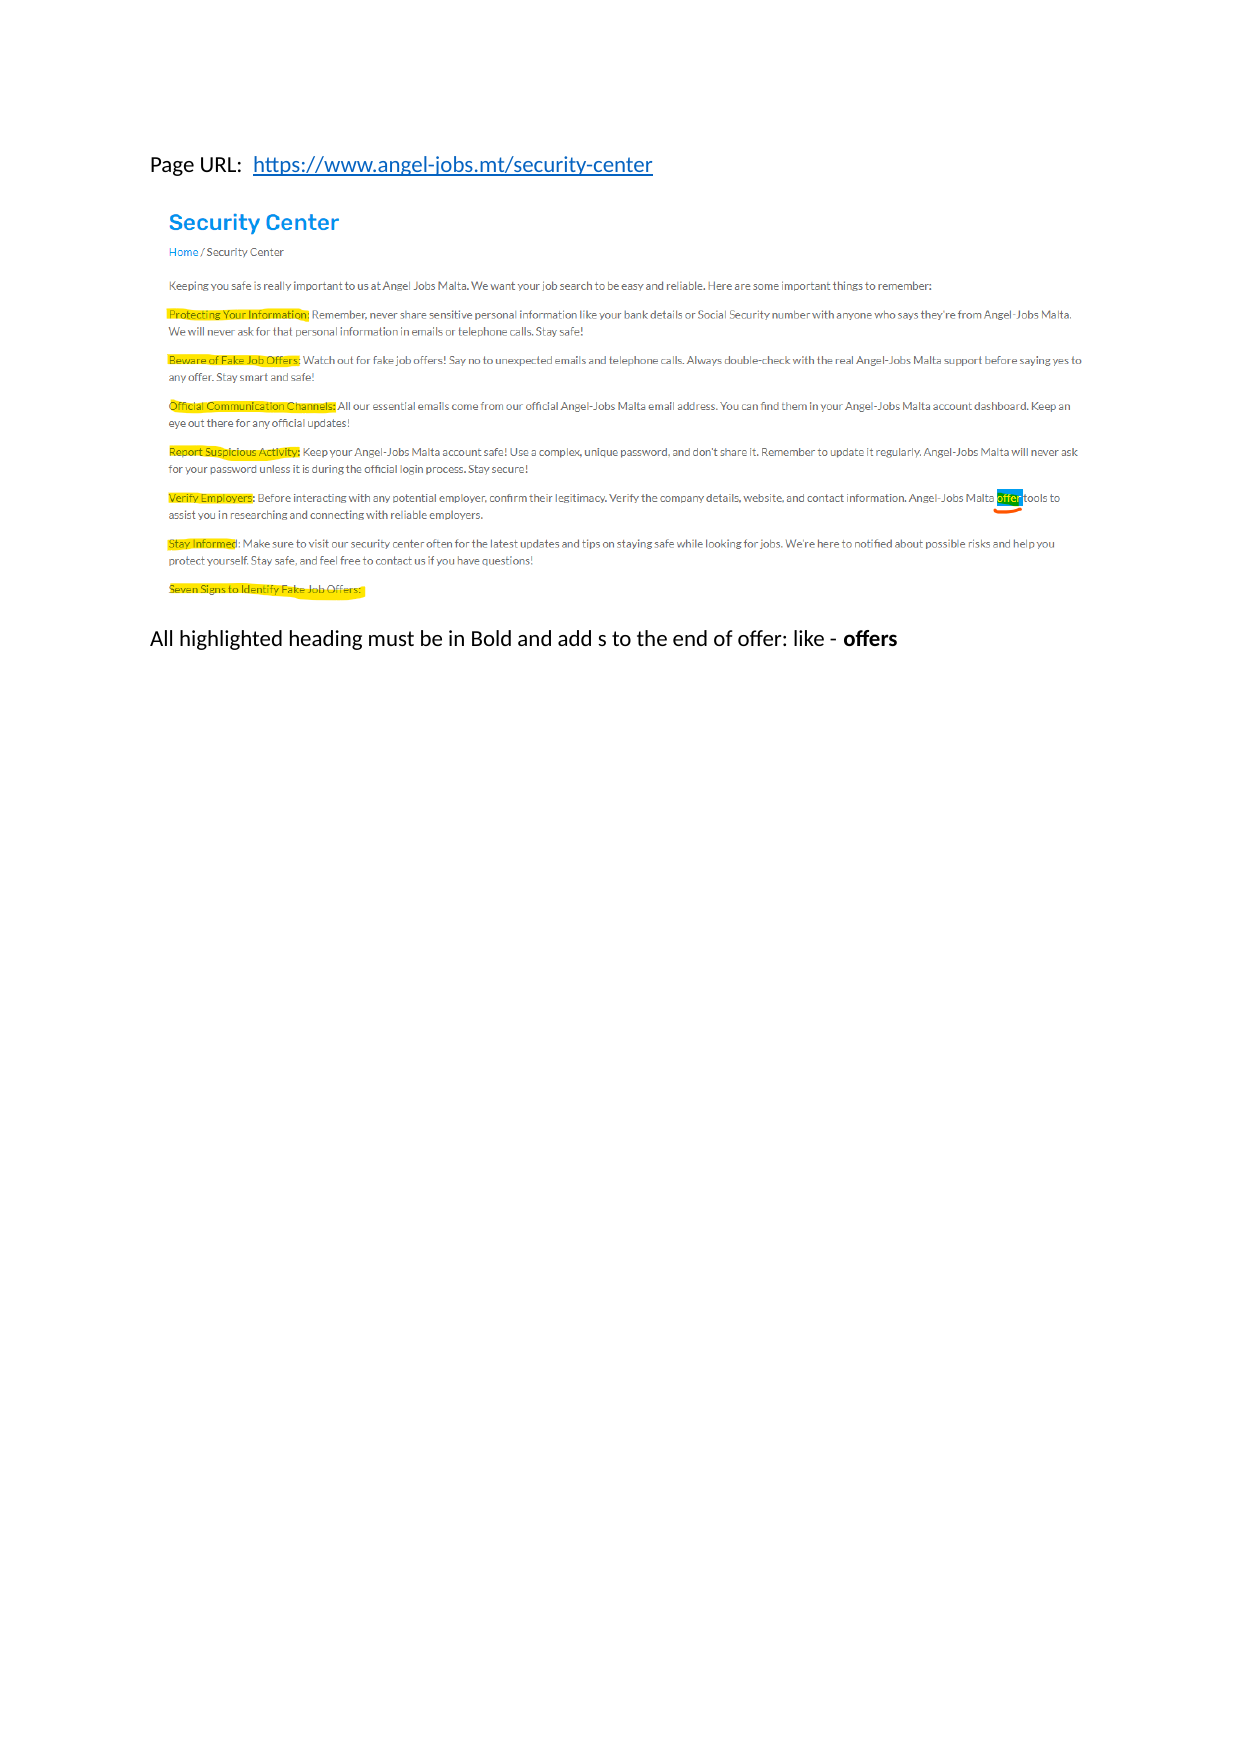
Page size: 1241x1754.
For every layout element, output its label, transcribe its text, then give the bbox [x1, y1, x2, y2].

text All highlighted heading must be in Bold and add s to the end of offer: like - offers [150, 624, 1090, 652]
text Page URL: https://www.angel-jobs.mt/security-center [150, 150, 1090, 178]
picture [150, 196, 1091, 605]
